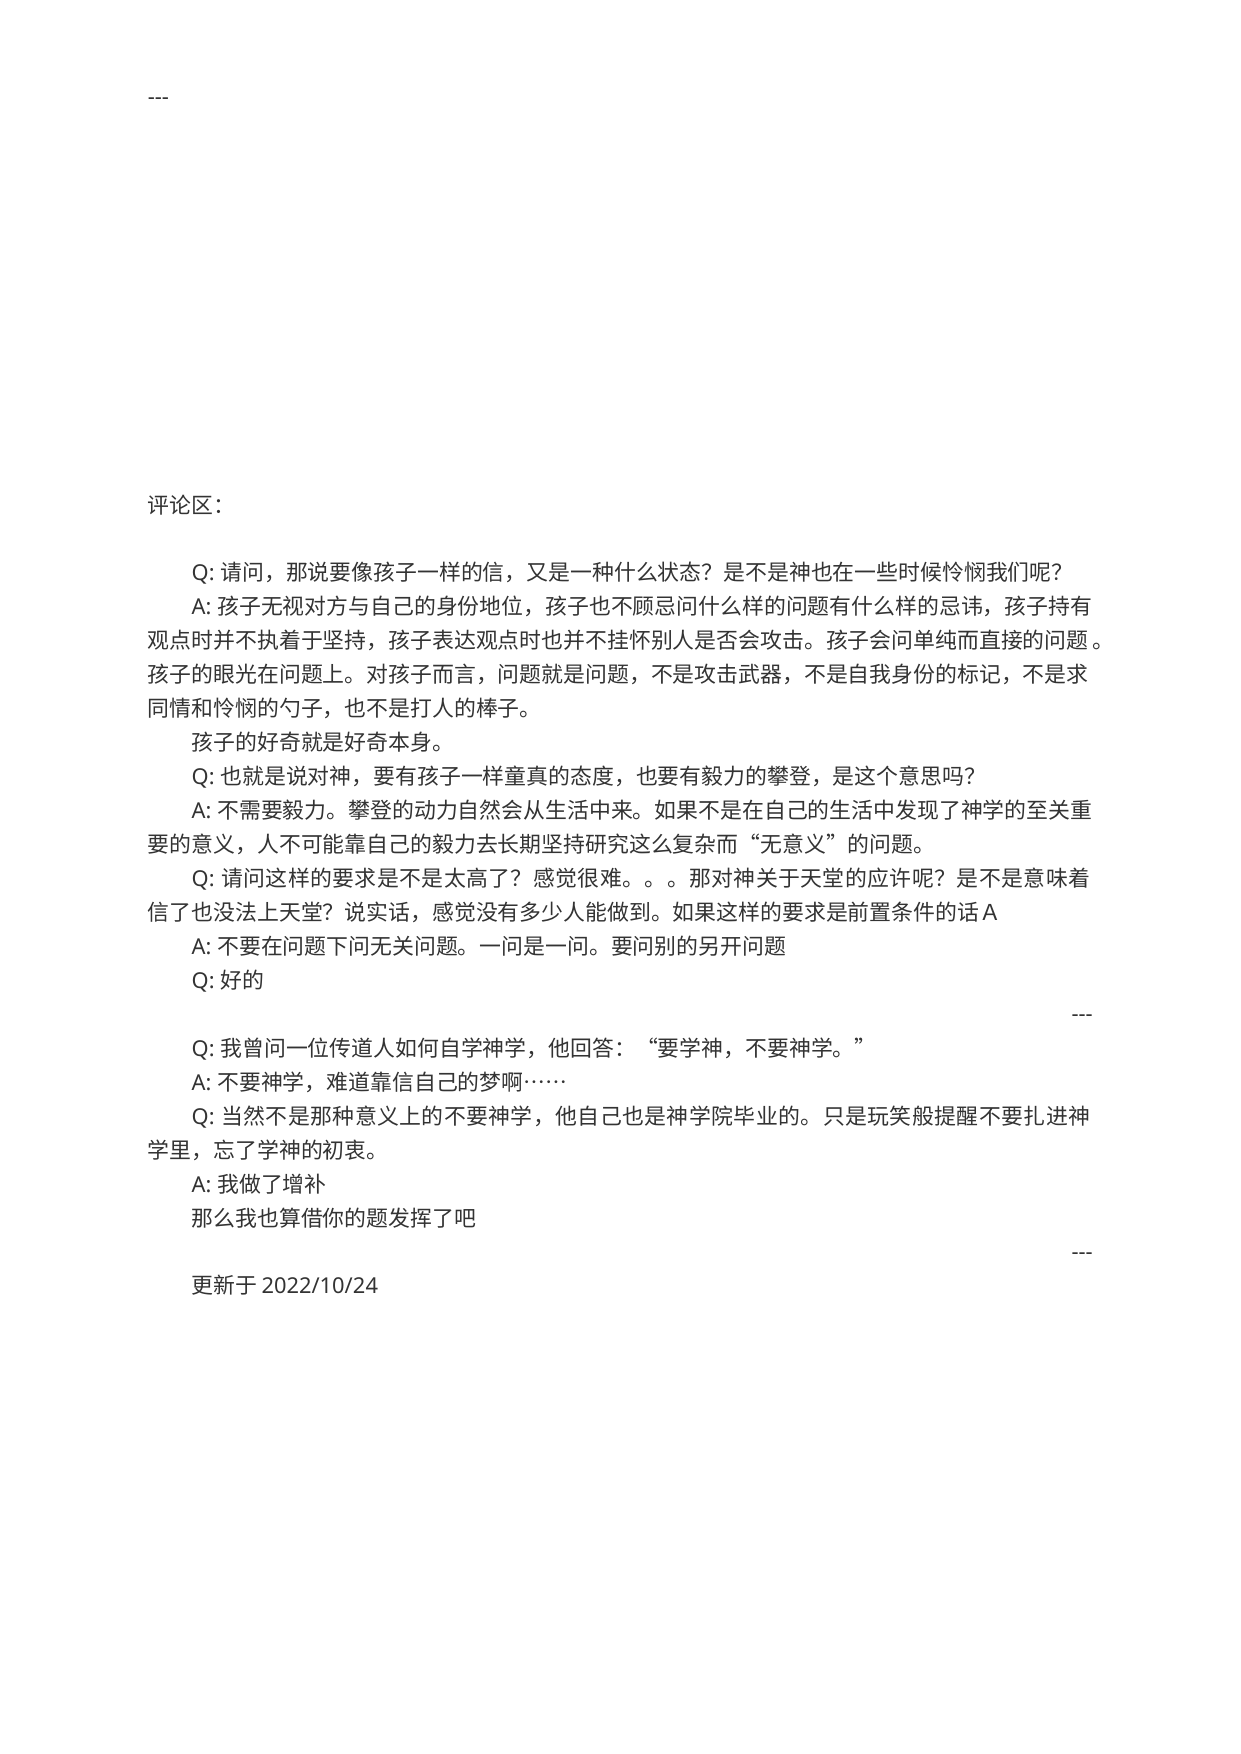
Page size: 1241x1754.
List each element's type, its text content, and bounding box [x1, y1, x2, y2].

text Q: 请问这样的要求是不是太高了？感觉很难。。。那对神关于天堂的应许呢？是不是意味着信了也没法上天堂？说实话，感觉没有多少人能做到。如果这样的要求是前置条件的话Ａ [148, 860, 1092, 928]
text A: 不需要毅力。攀登的动力自然会从生活中来。如果不是在自己的生活中发现了神学的至关重要的意义，人不可能靠自己的毅力去长期坚持研究这么复杂而“无意义”的问题。 [148, 792, 1092, 860]
text A: 不要神学，难道靠信自己的梦啊…… [148, 1064, 1092, 1098]
text Q: 我曾问一位传道人如何自学神学，他回答：“要学神，不要神学。” [148, 1030, 1092, 1064]
text A: 我做了增补 [148, 1166, 1092, 1199]
text Q: 也就是说对神，要有孩子一样童真的态度，也要有毅力的攀登，是这个意思吗？ [148, 758, 1092, 792]
text 评论区： [148, 486, 1092, 520]
text --- [148, 996, 1092, 1030]
text Q: 好的 [148, 962, 1092, 996]
text A: 不要在问题下问无关问题。一问是一问。要问别的另开问题 [148, 928, 1092, 962]
text A: 孩子无视对方与自己的身份地位，孩子也不顾忌问什么样的问题有什么样的忌讳，孩子持有观点时并不执着于坚持，孩子表达观点时也并不挂怀别人是否会攻击。孩子会问单纯而直接的问题。孩子的眼光在问题上。对孩子而言，问题就是问题，不是攻击武器，不是自我身份的标记，不是求同情和怜悯的勺子，也不是打人的棒子。 [148, 588, 1092, 724]
text Q: 当然不是那种意义上的不要神学，他自己也是神学院毕业的。只是玩笑般提醒不要扎进神学里，忘了学神的初衷。 [148, 1098, 1092, 1166]
text 孩子的好奇就是好奇本身。 [148, 724, 1092, 758]
text --- [148, 79, 1092, 113]
text 更新于2022/10/24 [148, 1267, 1092, 1301]
text --- [148, 1233, 1092, 1267]
text Q: 请问，那说要像孩子一样的信，又是一种什么状态？是不是神也在一些时候怜悯我们呢？ [148, 554, 1092, 588]
text 那么我也算借你的题发挥了吧 [148, 1199, 1092, 1233]
